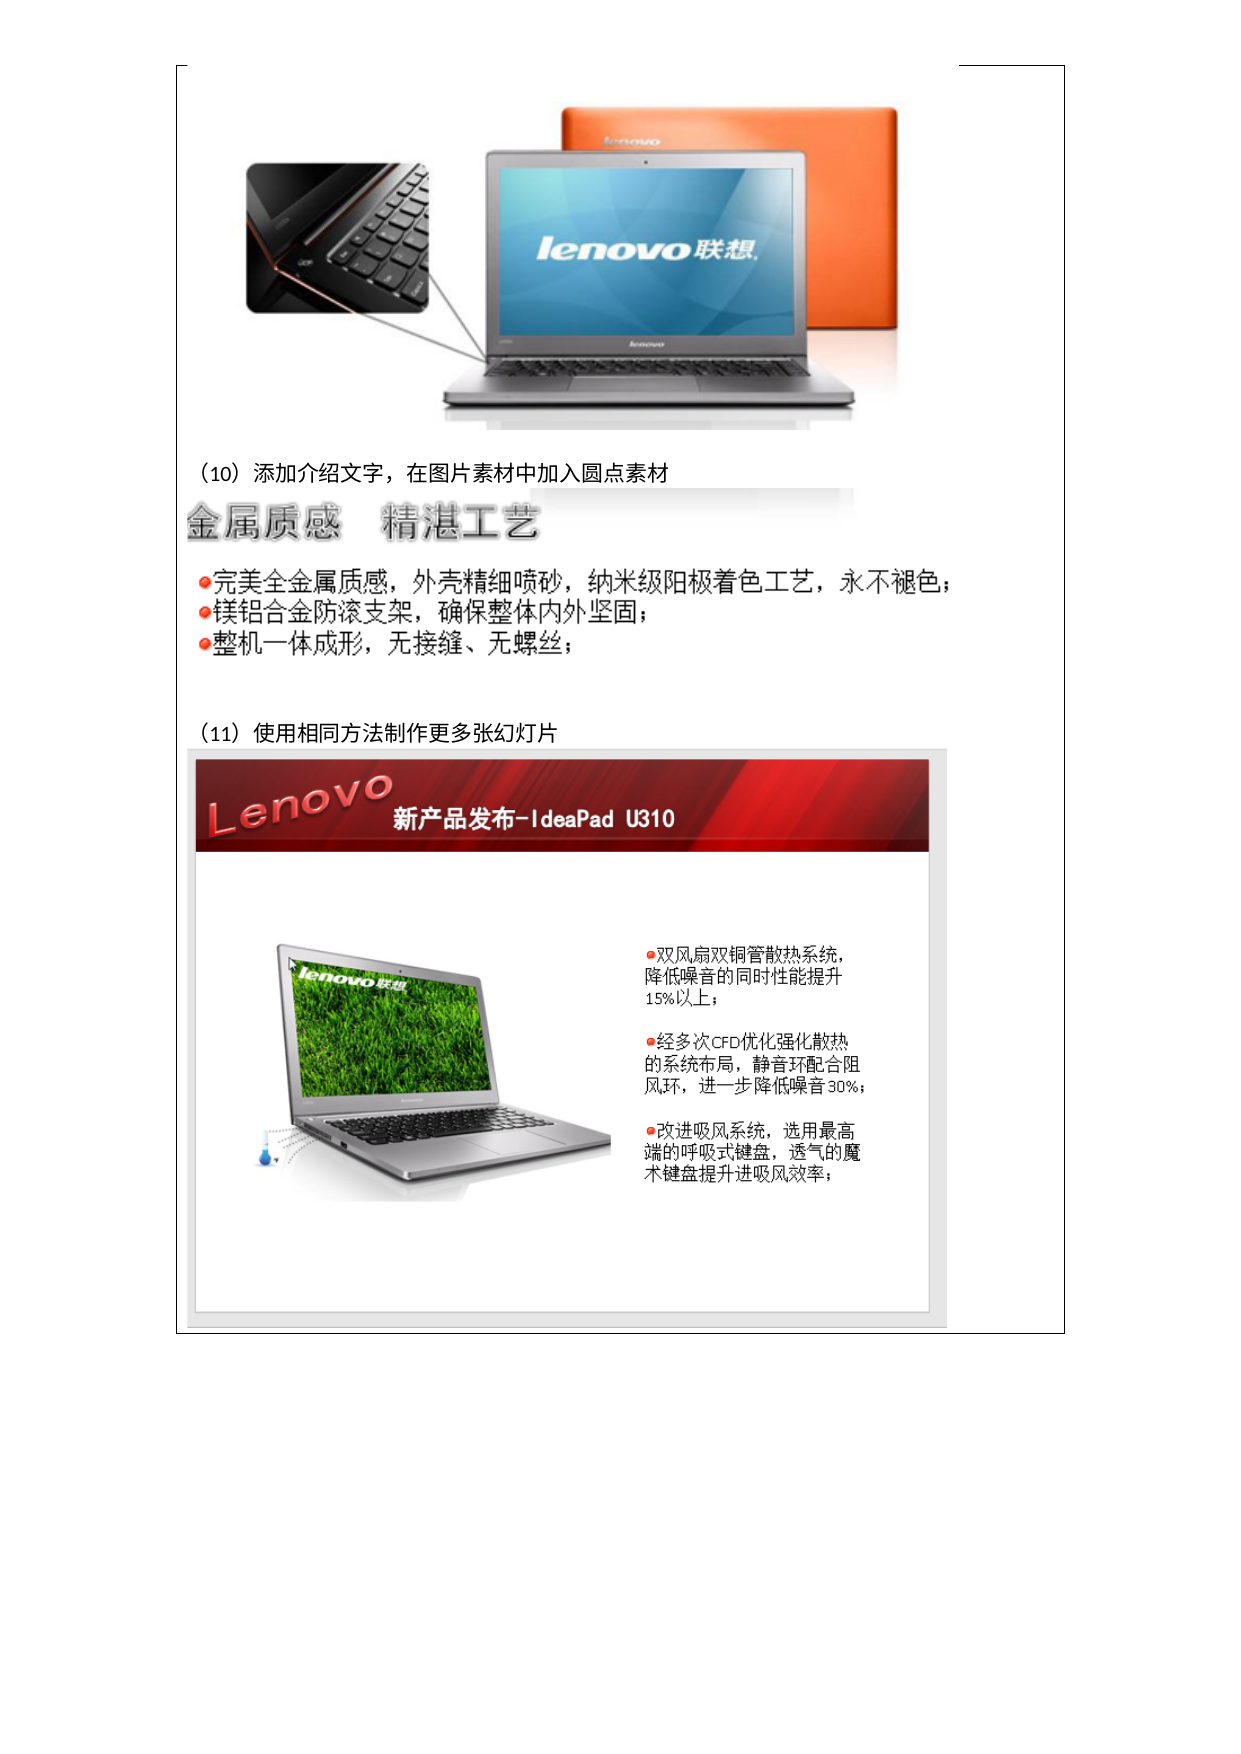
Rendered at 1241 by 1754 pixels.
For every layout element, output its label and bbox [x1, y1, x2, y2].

picture [187, 65, 959, 430]
picture [187, 748, 948, 1328]
table_cell [177, 66, 1064, 1333]
picture [187, 488, 981, 684]
